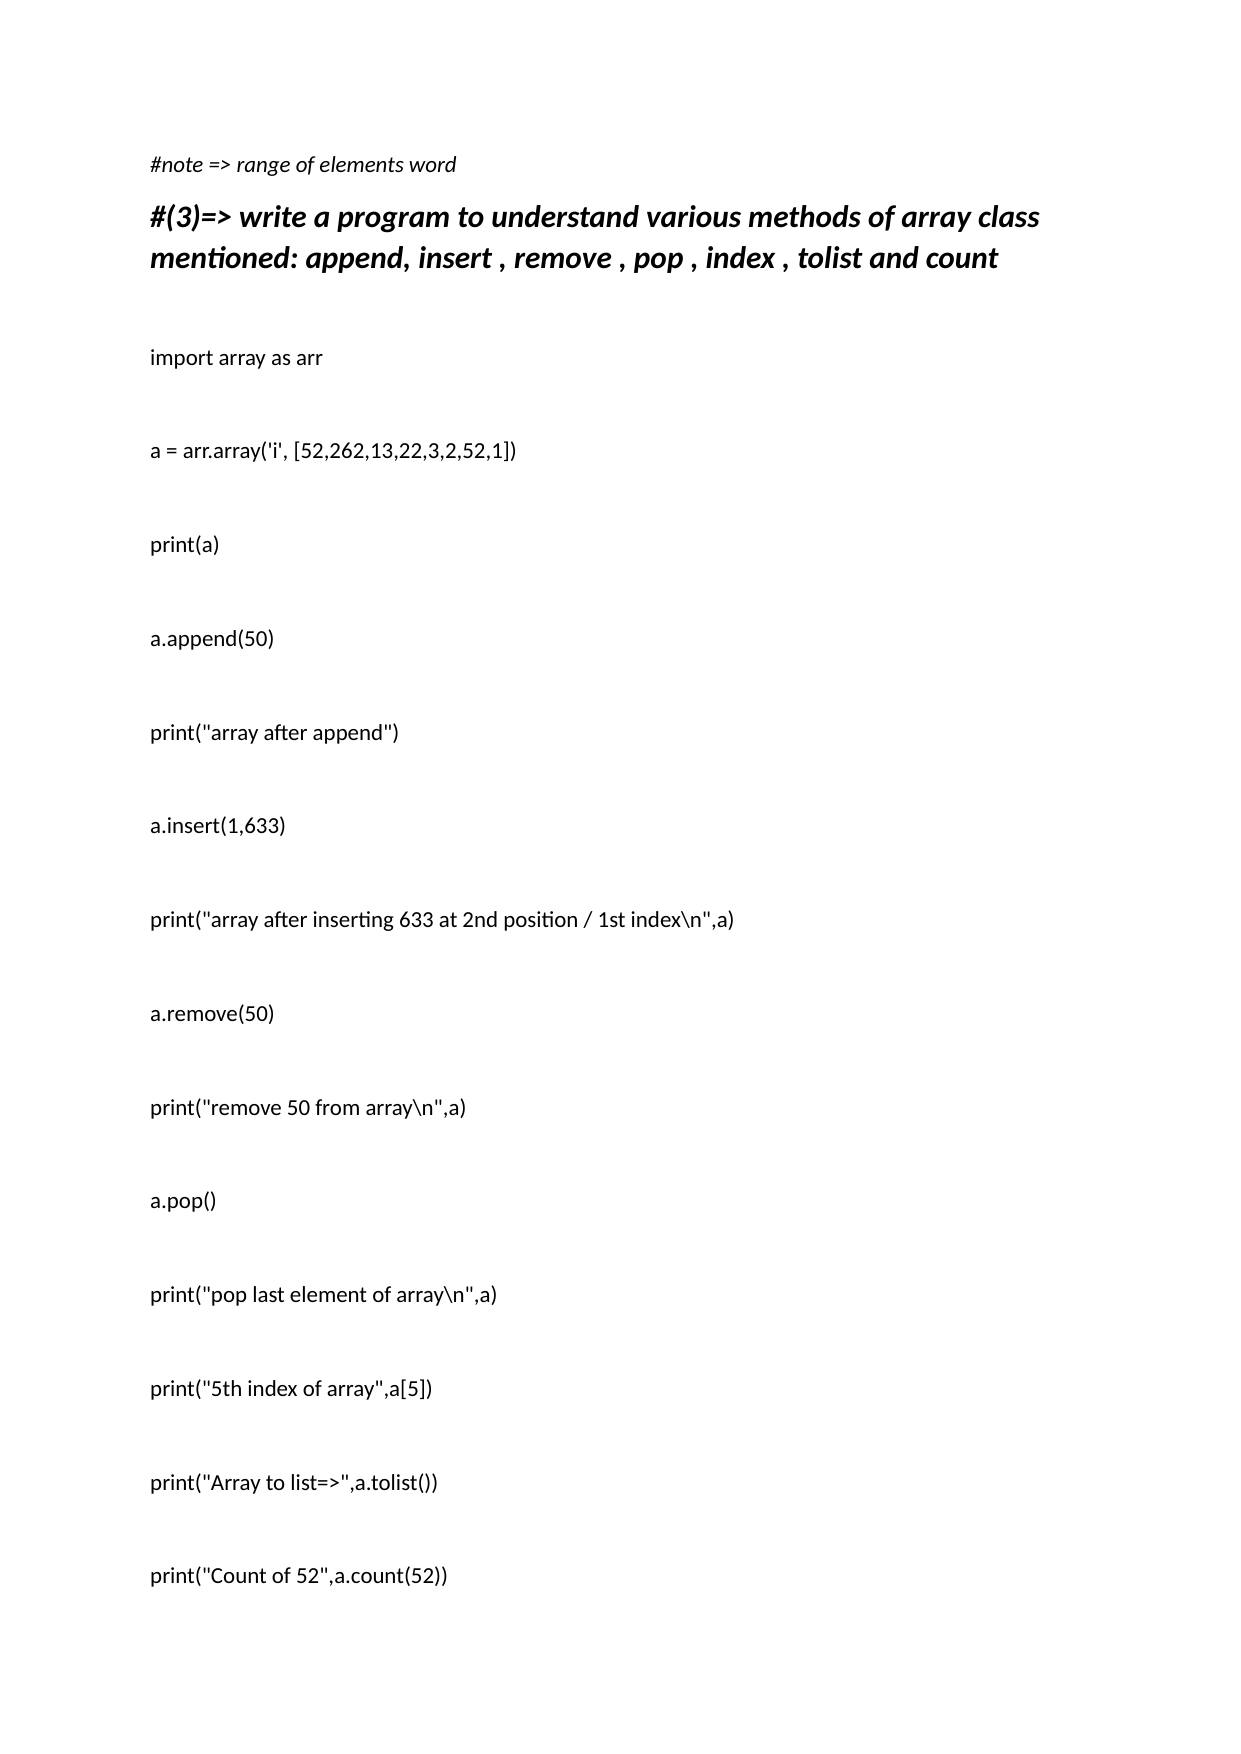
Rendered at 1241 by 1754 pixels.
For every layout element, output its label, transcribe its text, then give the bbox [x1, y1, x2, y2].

text print("pop last element of array\n",a) [150, 1280, 1090, 1308]
text import array as arr [150, 343, 1090, 371]
text print("Count of 52",a.count(52)) [150, 1561, 1090, 1589]
text a = arr.array('i', [52,262,13,22,3,2,52,1]) [150, 436, 1090, 464]
text #note => range of elements word [150, 150, 1090, 178]
text a.insert(1,633) [150, 811, 1090, 839]
text #(3)=> write a program to understand various methods of array class mentioned: append, insert , remove , pop , index , tolist and count [150, 197, 1090, 276]
text print("remove 50 from array\n",a) [150, 1093, 1090, 1121]
text a.append(50) [150, 624, 1090, 652]
text print(a) [150, 530, 1090, 558]
text a.remove(50) [150, 999, 1090, 1027]
text print("array after append") [150, 718, 1090, 746]
text print("Array to list=>",a.tolist()) [150, 1468, 1090, 1496]
text print("5th index of array",a[5]) [150, 1374, 1090, 1402]
text print("array after inserting 633 at 2nd position / 1st index\n",a) [150, 905, 1090, 933]
text a.pop() [150, 1186, 1090, 1214]
